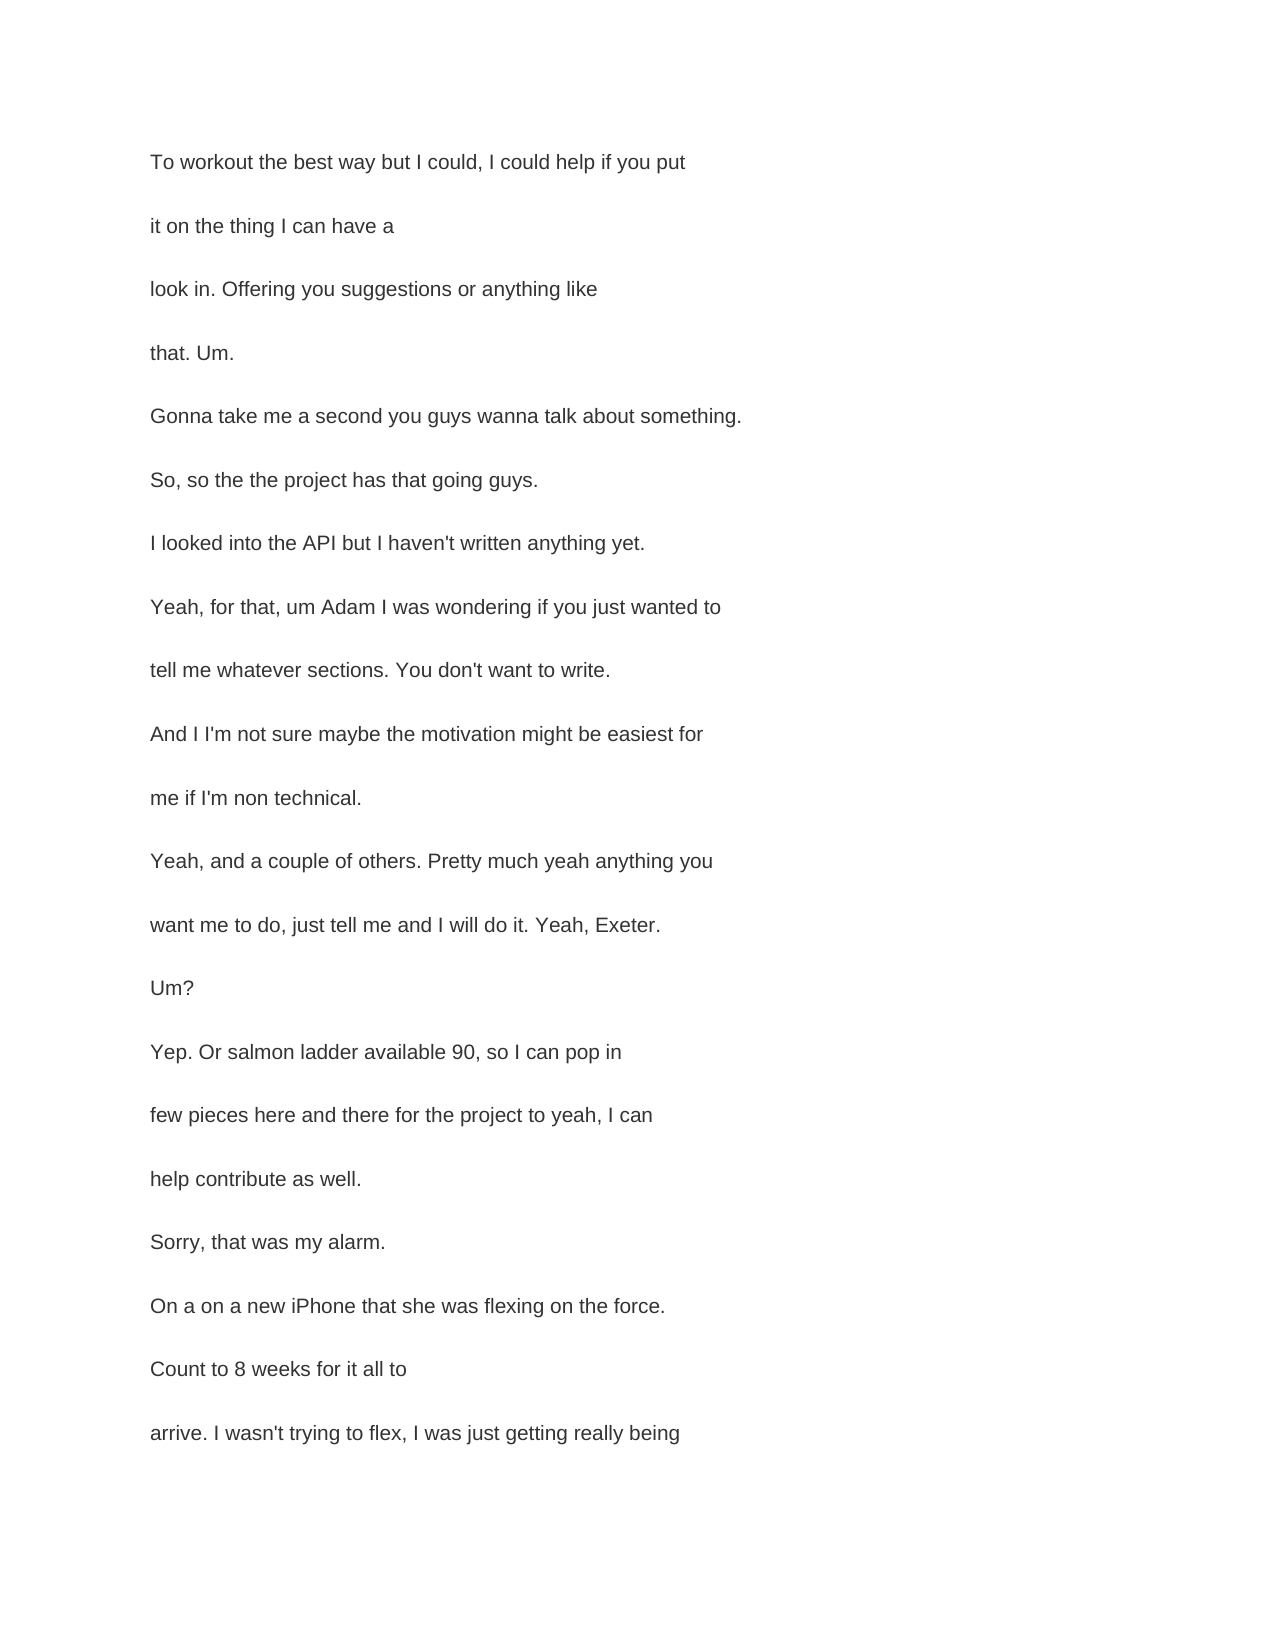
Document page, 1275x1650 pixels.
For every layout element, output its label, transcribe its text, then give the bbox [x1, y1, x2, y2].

text So, so the the project has that going guys. [150, 468, 1125, 492]
text To workout the best way but I could, I could help if you put [150, 150, 1125, 174]
text it on the thing I can have a [150, 213, 1125, 237]
text Yep. Or salmon ladder available 90, so I can pop in [150, 1039, 1125, 1063]
text On a on a new iPhone that she was flexing on the force. [150, 1294, 1125, 1318]
text tell me whatever sections. You don't want to write. [150, 658, 1125, 682]
text Yeah, for that, um Adam I was wondering if you just wanted to [150, 595, 1125, 619]
text arrive. I wasn't trying to flex, I was just getting really being [150, 1421, 1125, 1445]
text Yeah, and a couple of others. Pretty much yeah anything you [150, 849, 1125, 873]
text me if I'm non technical. [150, 785, 1125, 809]
text Count to 8 weeks for it all to [150, 1357, 1125, 1381]
text few pieces here and there for the project to yeah, I can [150, 1103, 1125, 1127]
text look in. Offering you suggestions or anything like [150, 277, 1125, 301]
text that. Um. [150, 341, 1125, 364]
text Gonna take me a second you guys wanna talk about something. [150, 404, 1125, 428]
text want me to do, just tell me and I will do it. Yeah, Exeter. [150, 912, 1125, 936]
text I looked into the API but I haven't written anything yet. [150, 531, 1125, 555]
text Sorry, that was my alarm. [150, 1230, 1125, 1254]
text Um? [150, 976, 1125, 1000]
text And I I'm not sure maybe the motivation might be easiest for [150, 722, 1125, 746]
text help contribute as well. [150, 1167, 1125, 1191]
